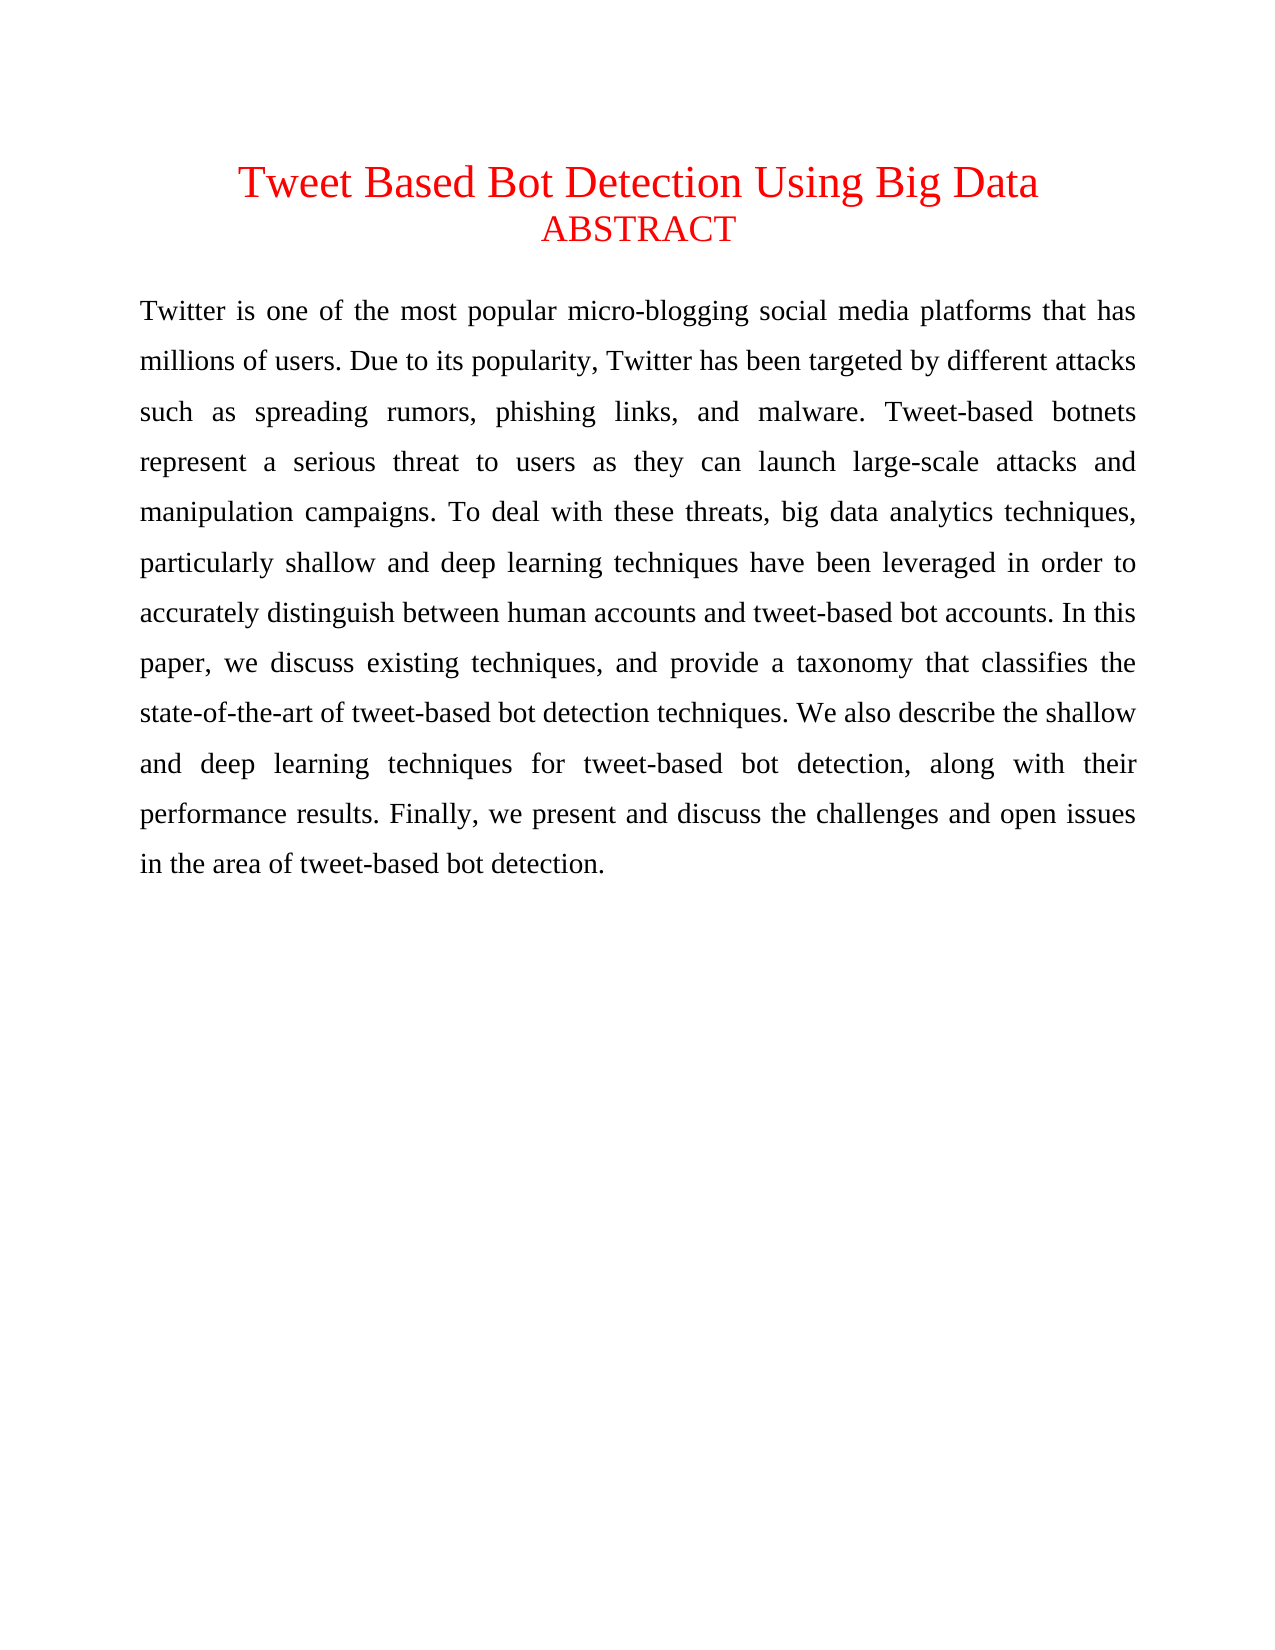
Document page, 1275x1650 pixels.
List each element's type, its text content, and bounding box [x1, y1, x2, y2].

text Twitter is one of the most popular micro-blogging social media platforms that has millions of users. Due to its popularity, Twitter has been targeted by different attacks such as spreading rumors, phishing links, and malware. Tweet-based botnets represent a serious threat to users as they can launch large-scale attacks and manipulation campaigns. To deal with these threats, big data analytics techniques, particularly shallow and deep learning techniques have been leveraged in order to accurately distinguish between human accounts and tweet-based bot accounts. In this paper, we discuss existing techniques, and provide a taxonomy that classifies the state-of-the-art of tweet-based bot detection techniques. We also describe the shallow and deep learning techniques for tweet-based bot detection, along with their performance results. Finally, we present and discuss the challenges and open issues in the area of tweet-based bot detection. [139, 293, 1137, 880]
text Tweet Based Bot Detection Using Big Data ABSTRACT [139, 154, 1137, 250]
